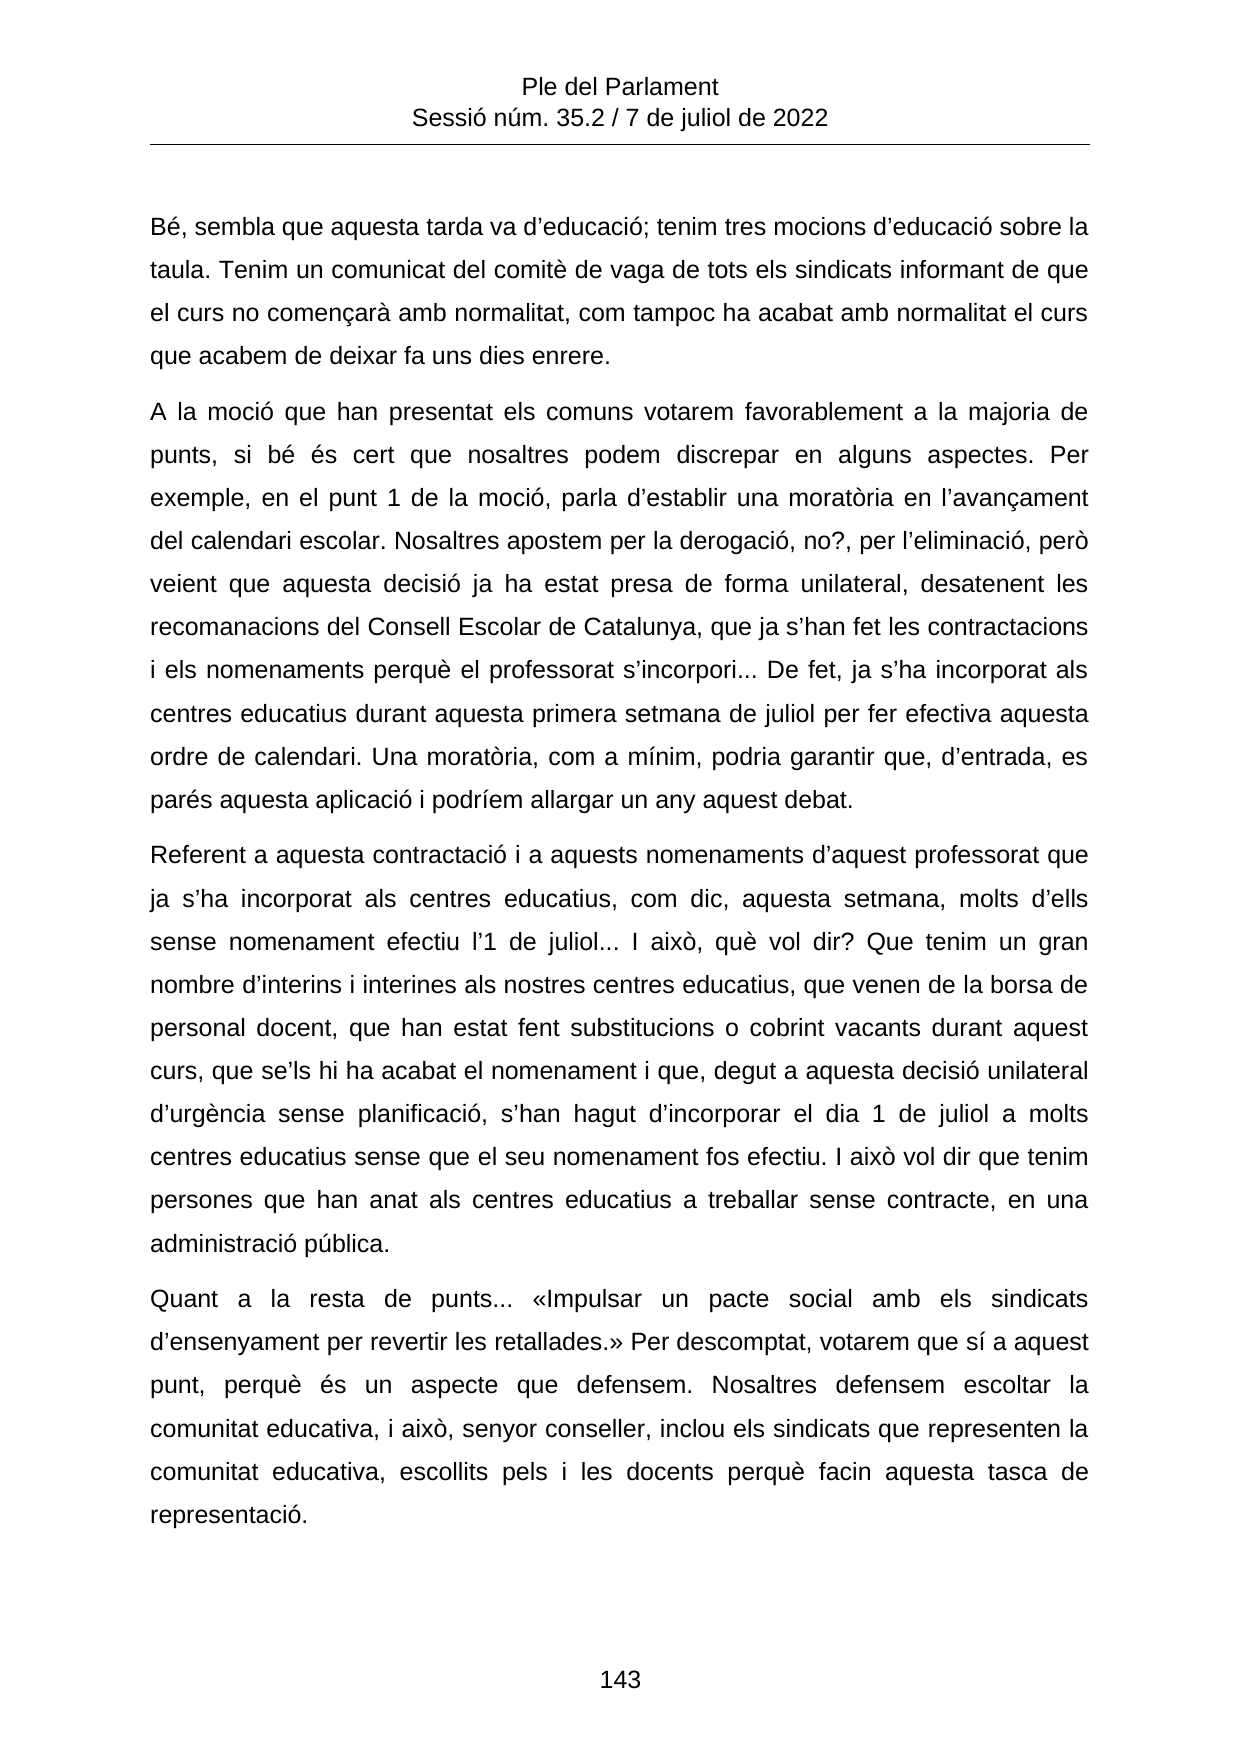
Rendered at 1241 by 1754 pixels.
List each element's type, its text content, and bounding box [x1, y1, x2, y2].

text Referent a aquesta contractació i a aquests nomenaments d’aquest professorat que ja s’ha incorporat als centres educatius, com dic, aquesta setmana, molts d’ells sense nomenament efectiu l’1 de juliol... I això, què vol dir? Que tenim un gran nombre d’interins i interines als nostres centres educatius, que venen de la borsa de personal docent, que han estat fent substitucions o cobrint vacants durant aquest curs, que se’ls hi ha acabat el nomenament i que, degut a aquesta decisió unilateral d’urgència sense planificació, s’han hagut d’incorporar el dia 1 de juliol a molts centres educatius sense que el seu nomenament fos efectiu. I això vol dir que tenim persones que han anat als centres educatius a treballar sense contracte, en una administració pública. [150, 841, 1090, 1257]
text Quant a la resta de punts... «Impulsar un pacte social amb els sindicats d’ensenyament per revertir les retallades.» Per descomptat, votarem que sí a aquest punt, perquè és un aspecte que defensem. Nosaltres defensem escoltar la comunitat educativa, i això, senyor conseller, inclou els sindicats que representen la comunitat educativa, escollits pels i les docents perquè facin aquesta tasca de representació. [150, 1284, 1090, 1529]
text A la moció que han presentat els comuns votarem favorablement a la majoria de punts, si bé és cert que nosaltres podem discrepar en alguns aspectes. Per exemple, en el punt 1 de la moció, parla d’establir una moratòria en l’avançament del calendari escolar. Nosaltres apostem per la derogació, no?, per l’eliminació, però veient que aquesta decisió ja ha estat presa de forma unilateral, desatenent les recomanacions del Consell Escolar de Catalunya, que ja s’han fet les contractacions i els nomenaments perquè el professorat s’incorpori... De fet, ja s’ha incorporat als centres educatius durant aquesta primera setmana de juliol per fer efectiva aquesta ordre de calendari. Una moratòria, com a mínim, podria garantir que, d’entrada, es parés aquesta aplicació i podríem allargar un any aquest debat. [150, 397, 1090, 814]
text Bé, sembla que aquesta tarda va d’educació; tenim tres mocions d’educació sobre la taula. Tenim un comunicat del comitè de vaga de tots els sindicats informant de que el curs no començarà amb normalitat, com tampoc ha acabat amb normalitat el curs que acabem de deixar fa uns dies enrere. [150, 212, 1090, 370]
